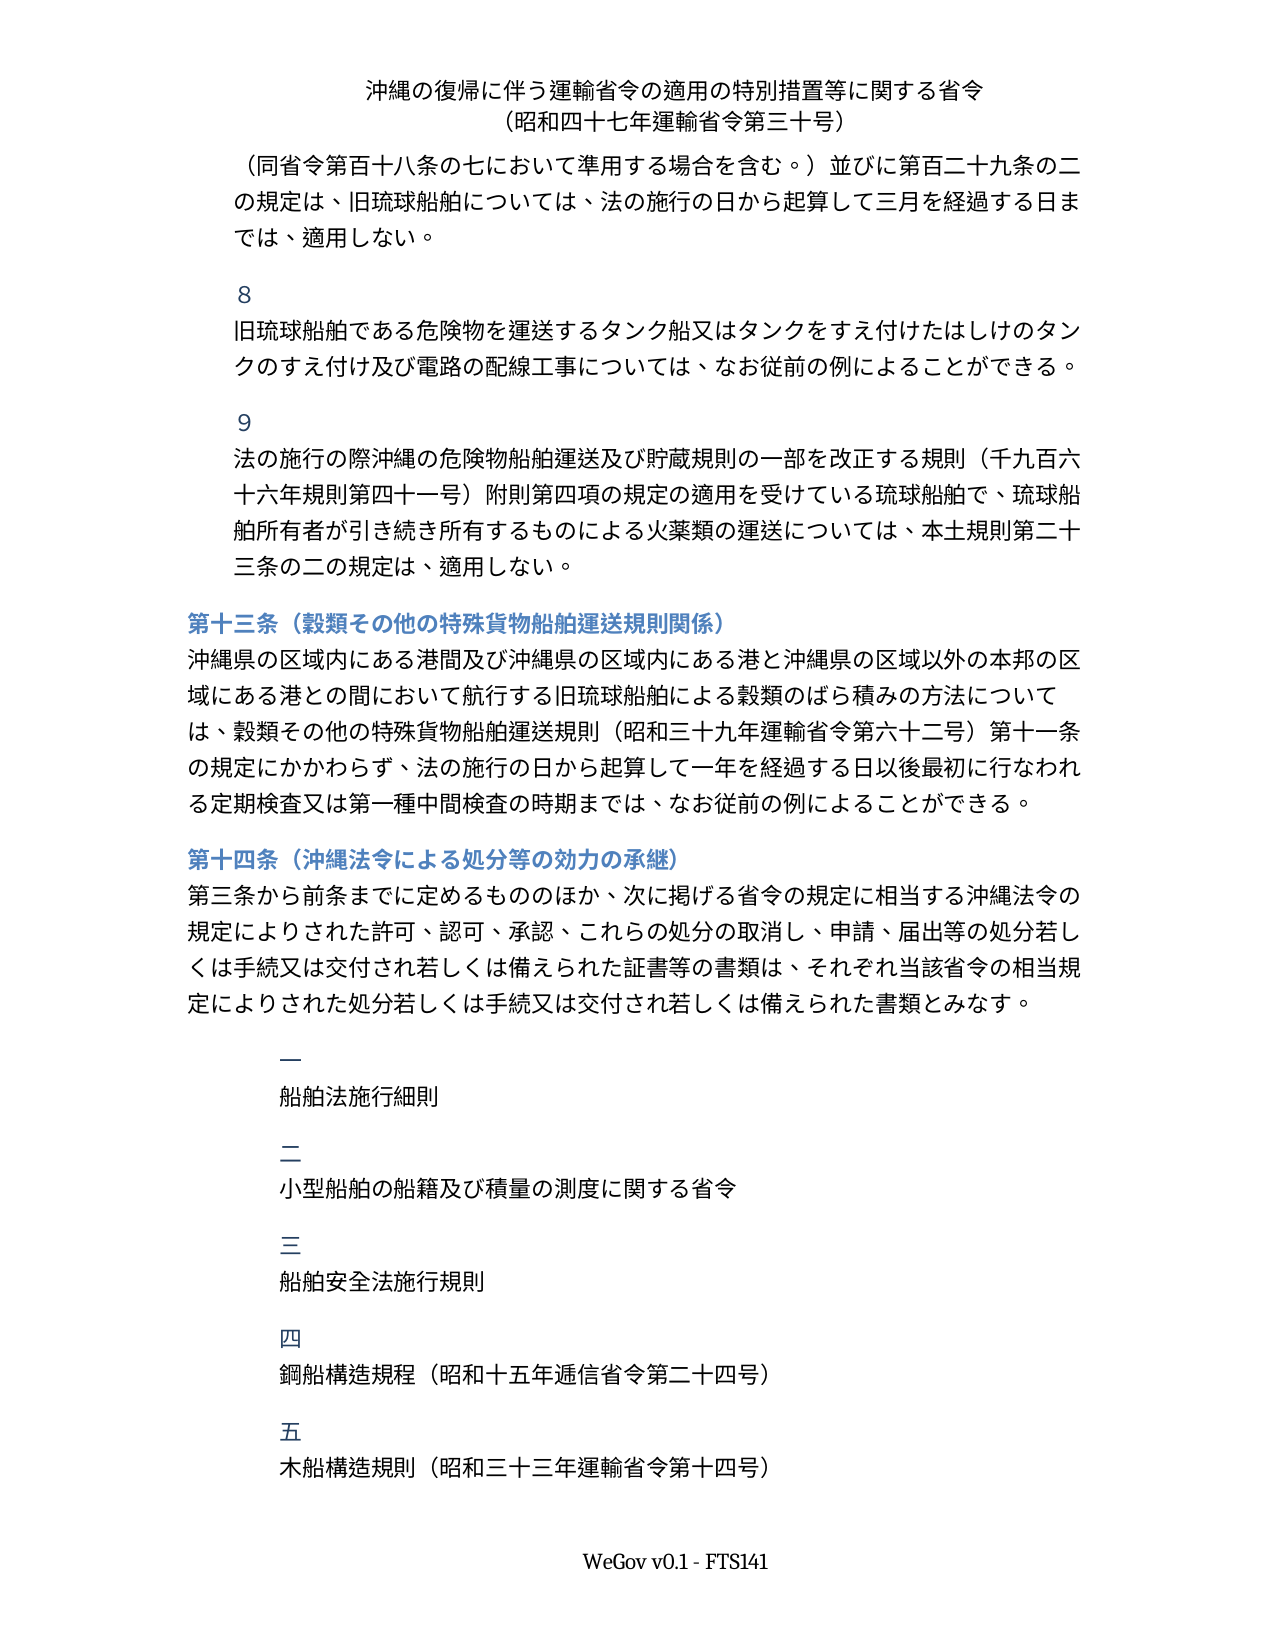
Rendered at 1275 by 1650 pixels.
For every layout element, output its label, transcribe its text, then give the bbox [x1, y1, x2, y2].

subtitle 五 [279, 1416, 1087, 1447]
subtitle ９ [233, 407, 1087, 438]
text 船舶安全法施行規則 [279, 1266, 1087, 1297]
text 法の施行の際沖縄の危険物船舶運送及び貯蔵規則の一部を改正する規則（千九百六十六年規則第四十一号）附則第四項の規定の適用を受けている琉球船舶で、琉球船舶所有者が引き続き所有するものによる火薬類の運送については、本土規則第二十三条の二の規定は、適用しない。 [233, 443, 1087, 582]
subtitle 三 [279, 1230, 1087, 1261]
text 船舶法施行細則 [279, 1081, 1087, 1112]
subtitle 二 [279, 1137, 1087, 1169]
subtitle 四 [279, 1323, 1087, 1354]
subtitle 第十三条（穀類その他の特殊貨物船舶運送規則関係） [187, 608, 1087, 639]
text 小型船舶の船籍及び積量の測度に関する省令 [279, 1173, 1087, 1205]
text 木船構造規則（昭和三十三年運輸省令第十四号） [279, 1452, 1087, 1483]
subtitle 第十四条（沖縄法令による処分等の効力の承継） [187, 844, 1087, 876]
text 旧琉球船舶である危険物を運送するタンク船又はタンクをすえ付けたはしけのタンクのすえ付け及び電路の配線工事については、なお従前の例によることができる。 [233, 314, 1087, 382]
subtitle 一 [279, 1045, 1087, 1076]
text 鋼船構造規程（昭和十五年逓信省令第二十四号） [279, 1359, 1087, 1390]
text 第三条から前条までに定めるもののほか、次に掲げる省令の規定に相当する沖縄法令の規定によりされた許可、認可、承認、これらの処分の取消し、申請、届出等の処分若しくは手続又は交付され若しくは備えられた証書等の書類は、それぞれ当該省令の相当規定によりされた処分若しくは手続又は交付され若しくは備えられた書類とみなす。 [187, 880, 1087, 1019]
subtitle ８ [233, 279, 1087, 310]
text 沖縄県の区域内にある港間及び沖縄県の区域内にある港と沖縄県の区域以外の本邦の区域にある港との間において航行する旧琉球船舶による穀類のばら積みの方法については、穀類その他の特殊貨物船舶運送規則（昭和三十九年運輸省令第六十二号）第十一条の規定にかかわらず、法の施行の日から起算して一年を経過する日以後最初に行なわれる定期検査又は第一種中間検査の時期までは、なお従前の例によることができる。 [187, 644, 1087, 819]
